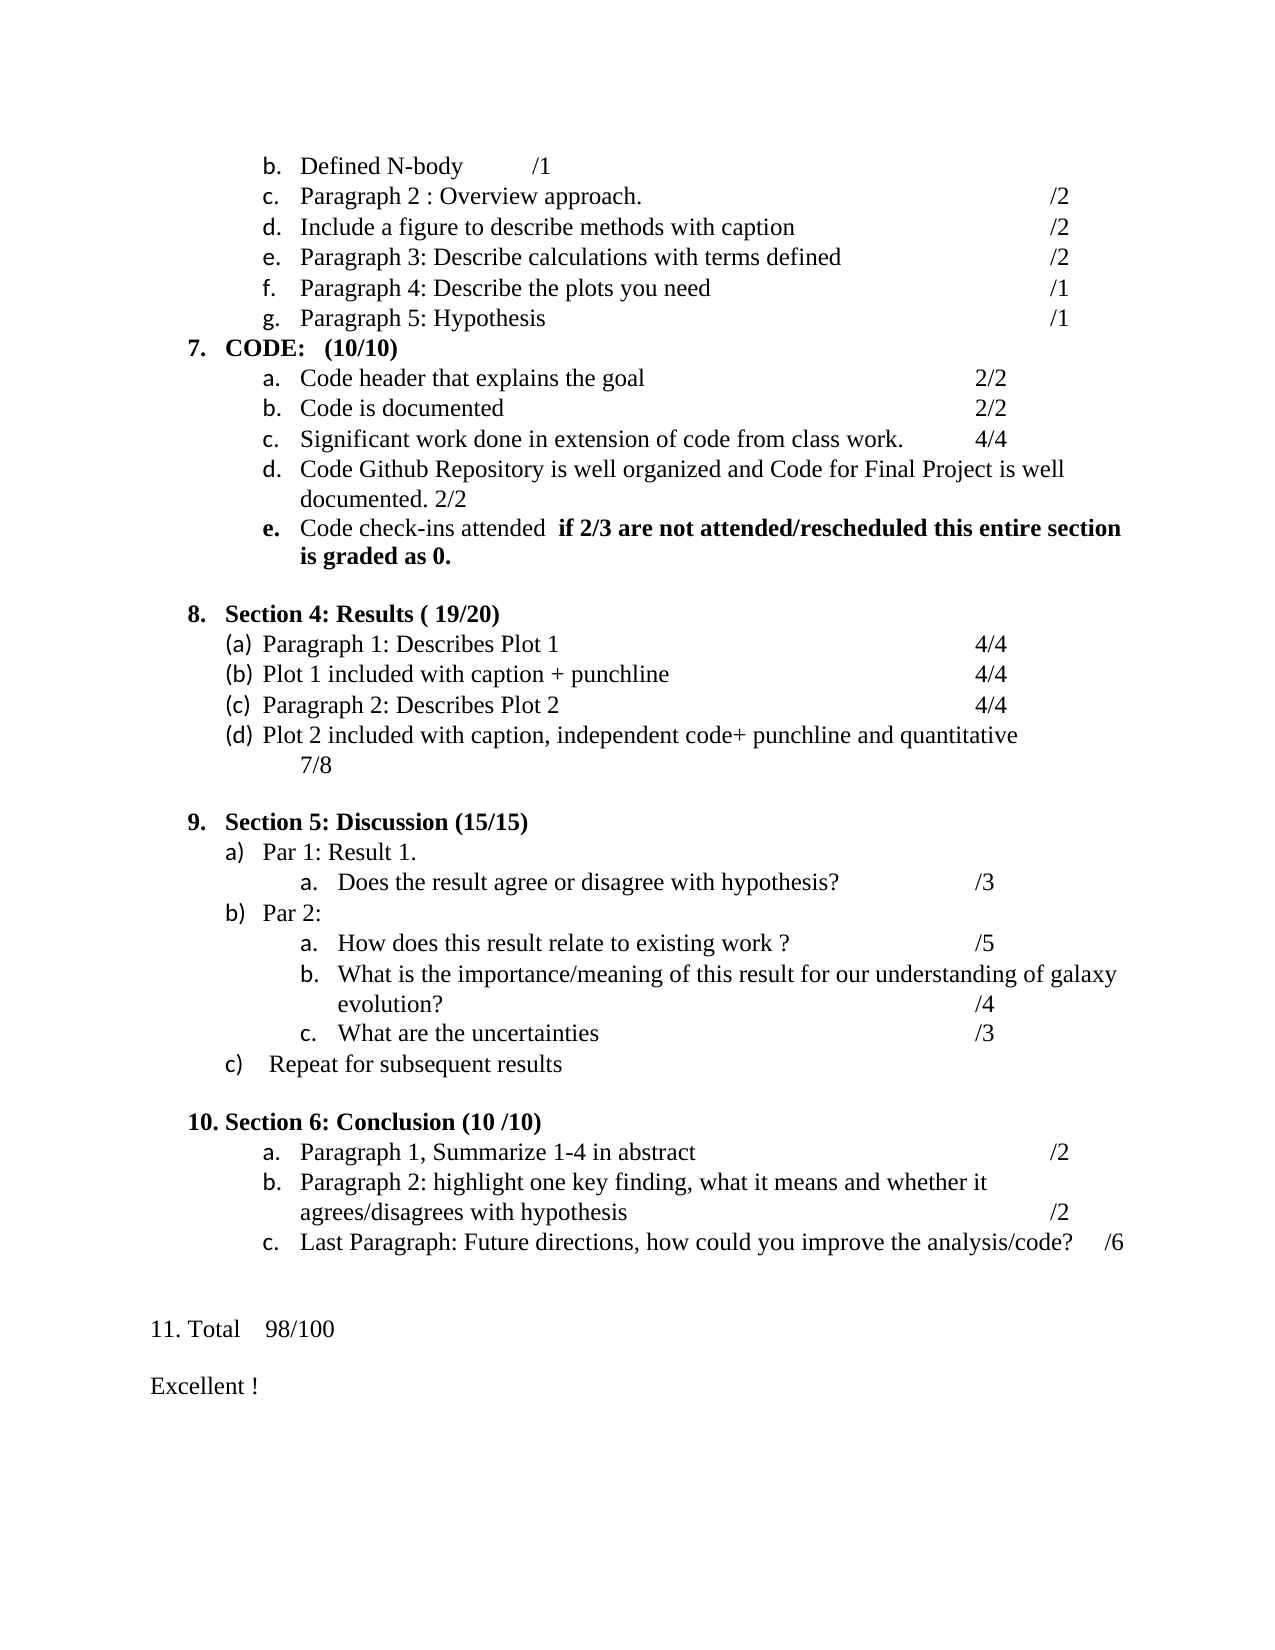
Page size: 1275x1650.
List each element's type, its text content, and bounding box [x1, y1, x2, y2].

list Paragraph 2: highlight one key finding, what it means and whether it agrees/disagrees with hypothesis /2 [262, 1166, 1125, 1226]
list Paragraph 1: Describes Plot 1 4/4 [225, 628, 1125, 658]
list Paragraph 5: Hypothesis /1 [262, 303, 1125, 333]
list Include a figure to describe methods with caption /2 [262, 211, 1125, 242]
list What is the importance/meaning of this result for our understanding of galaxy evolution? /4 [300, 958, 1125, 1017]
list How does this result relate to existing work ? /5 [300, 928, 1125, 958]
list Paragraph 4: Describe the plots you need /1 [262, 272, 1125, 303]
text Excellent ! [150, 1371, 1125, 1400]
list Code header that explains the goal 2/2 [262, 362, 1125, 392]
list Par 2: [225, 897, 1125, 928]
list Paragraph 1, Summarize 1-4 in abstract /2 [262, 1136, 1125, 1166]
list Repeat for subsequent results [225, 1048, 1125, 1078]
list Last Paragraph: Future directions, how could you improve the analysis/code? /6 [262, 1226, 1125, 1256]
list What are the uncertainties /3 [300, 1017, 1125, 1048]
list Code is documented 2/2 [262, 392, 1125, 423]
list Plot 2 included with caption, independent code+ punchline and quantitative 7/8 [225, 719, 1125, 778]
list Code check-ins attended if 2/3 are not attended/rescheduled this entire section is graded as 0. [262, 513, 1125, 570]
list Paragraph 2: Describes Plot 2 4/4 [225, 689, 1125, 719]
text 11. Total 98/100 [150, 1314, 1125, 1342]
list Does the result agree or disagree with hypothesis? /3 [300, 867, 1125, 897]
list Section 4: Results ( 19/20) [187, 599, 1125, 628]
list CODE: (10/10) [187, 333, 1125, 362]
list Significant work done in extension of code from class work. 4/4 [262, 423, 1125, 453]
list Paragraph 2 : Overview approach. /2 [262, 181, 1125, 211]
list Par 1: Result 1. [225, 836, 1125, 867]
list Plot 1 included with caption + punchline 4/4 [225, 658, 1125, 689]
list Section 6: Conclusion (10 /10) [187, 1107, 1125, 1136]
list Code Github Repository is well organized and Code for Final Project is well documented. 2/2 [262, 453, 1125, 513]
list Defined N-body /1 [262, 150, 1125, 181]
list Paragraph 3: Describe calculations with terms defined /2 [262, 242, 1125, 272]
list Section 5: Discussion (15/15) [187, 807, 1125, 836]
